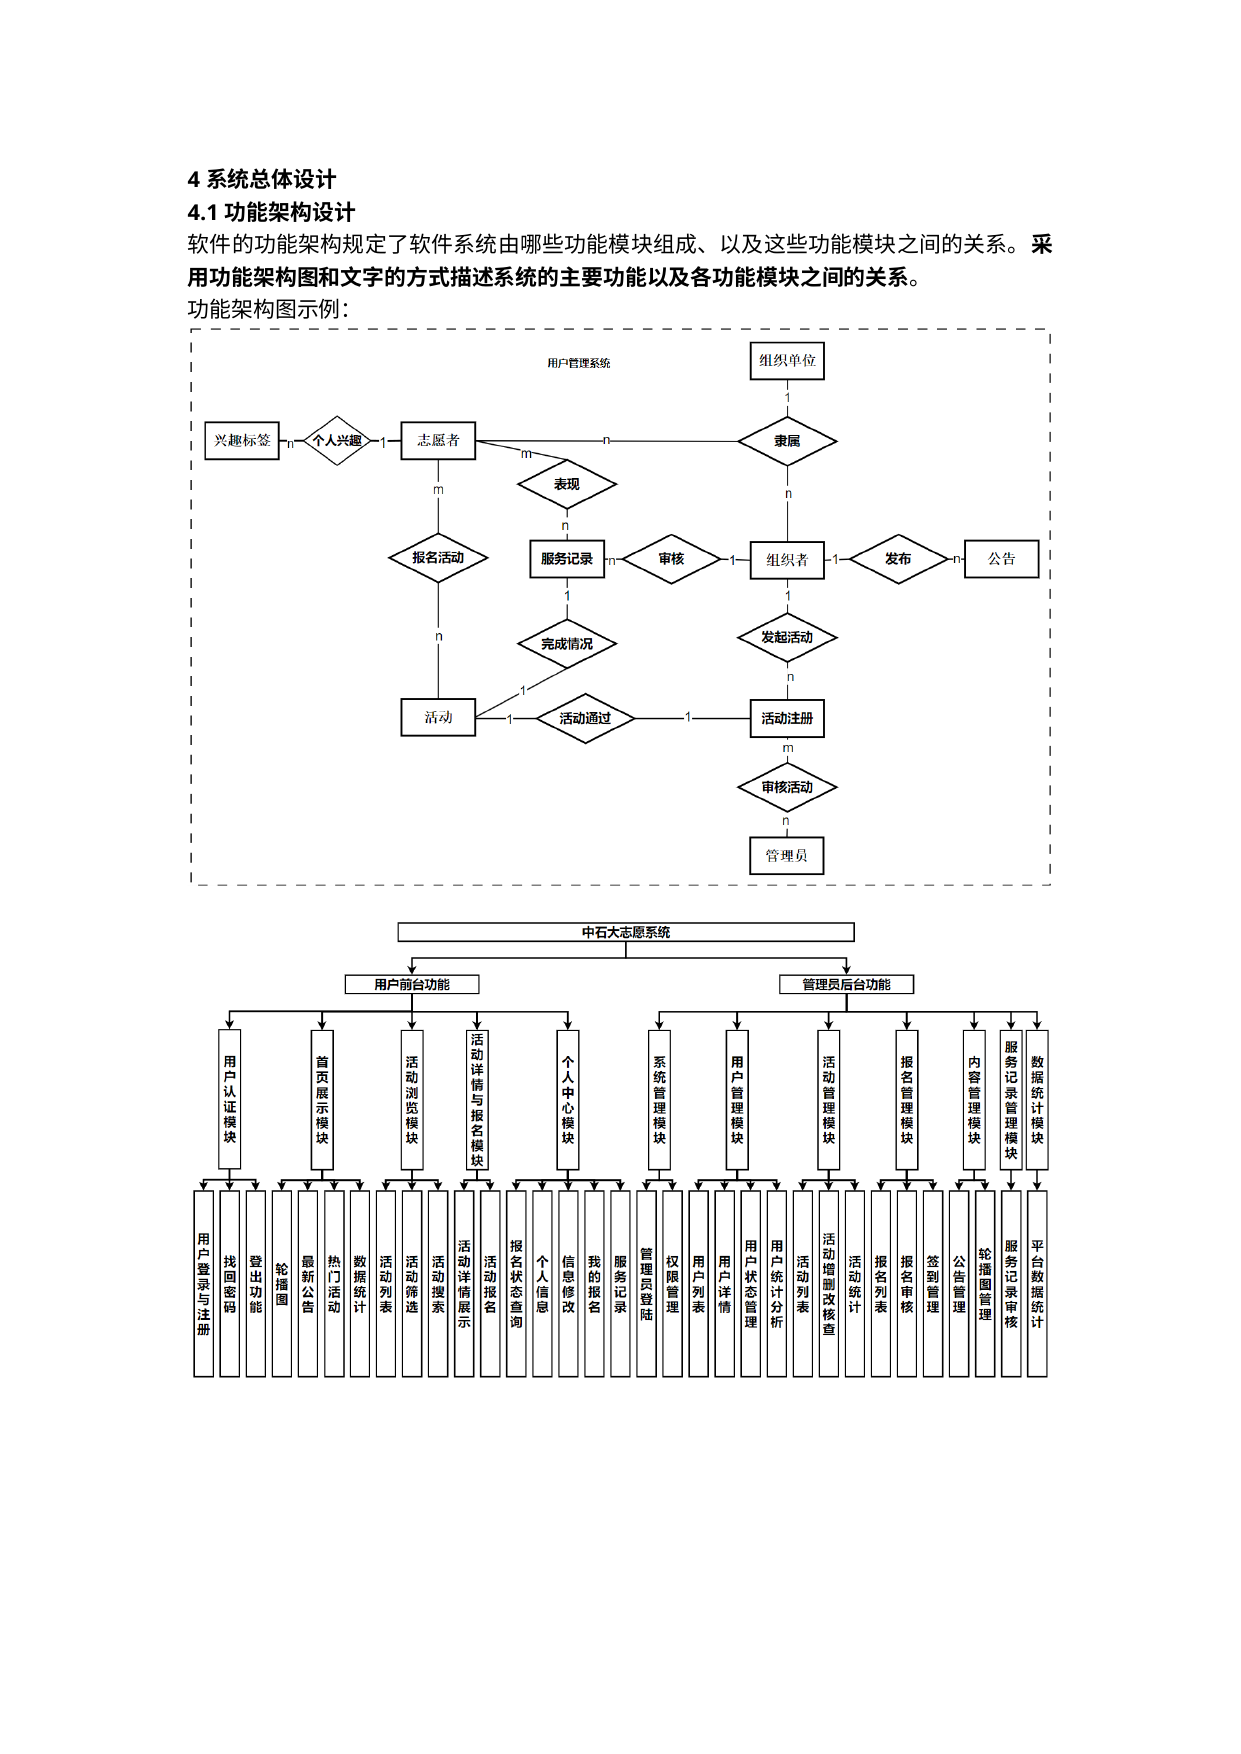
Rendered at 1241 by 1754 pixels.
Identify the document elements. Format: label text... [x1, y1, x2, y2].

text 软件的功能架构规定了软件系统由哪些功能模块组成、以及这些功能模块之间的关系。采用功能架构图和文字的方式描述系统的主要功能以及各功能模块之间的关系。 [187, 227, 1053, 292]
picture [187, 909, 1053, 1380]
text 4.1 功能架构设计 [187, 194, 1053, 227]
picture [187, 324, 1052, 886]
text 功能架构图示例： [187, 292, 1053, 324]
text 4 系统总体设计 [187, 162, 1053, 194]
